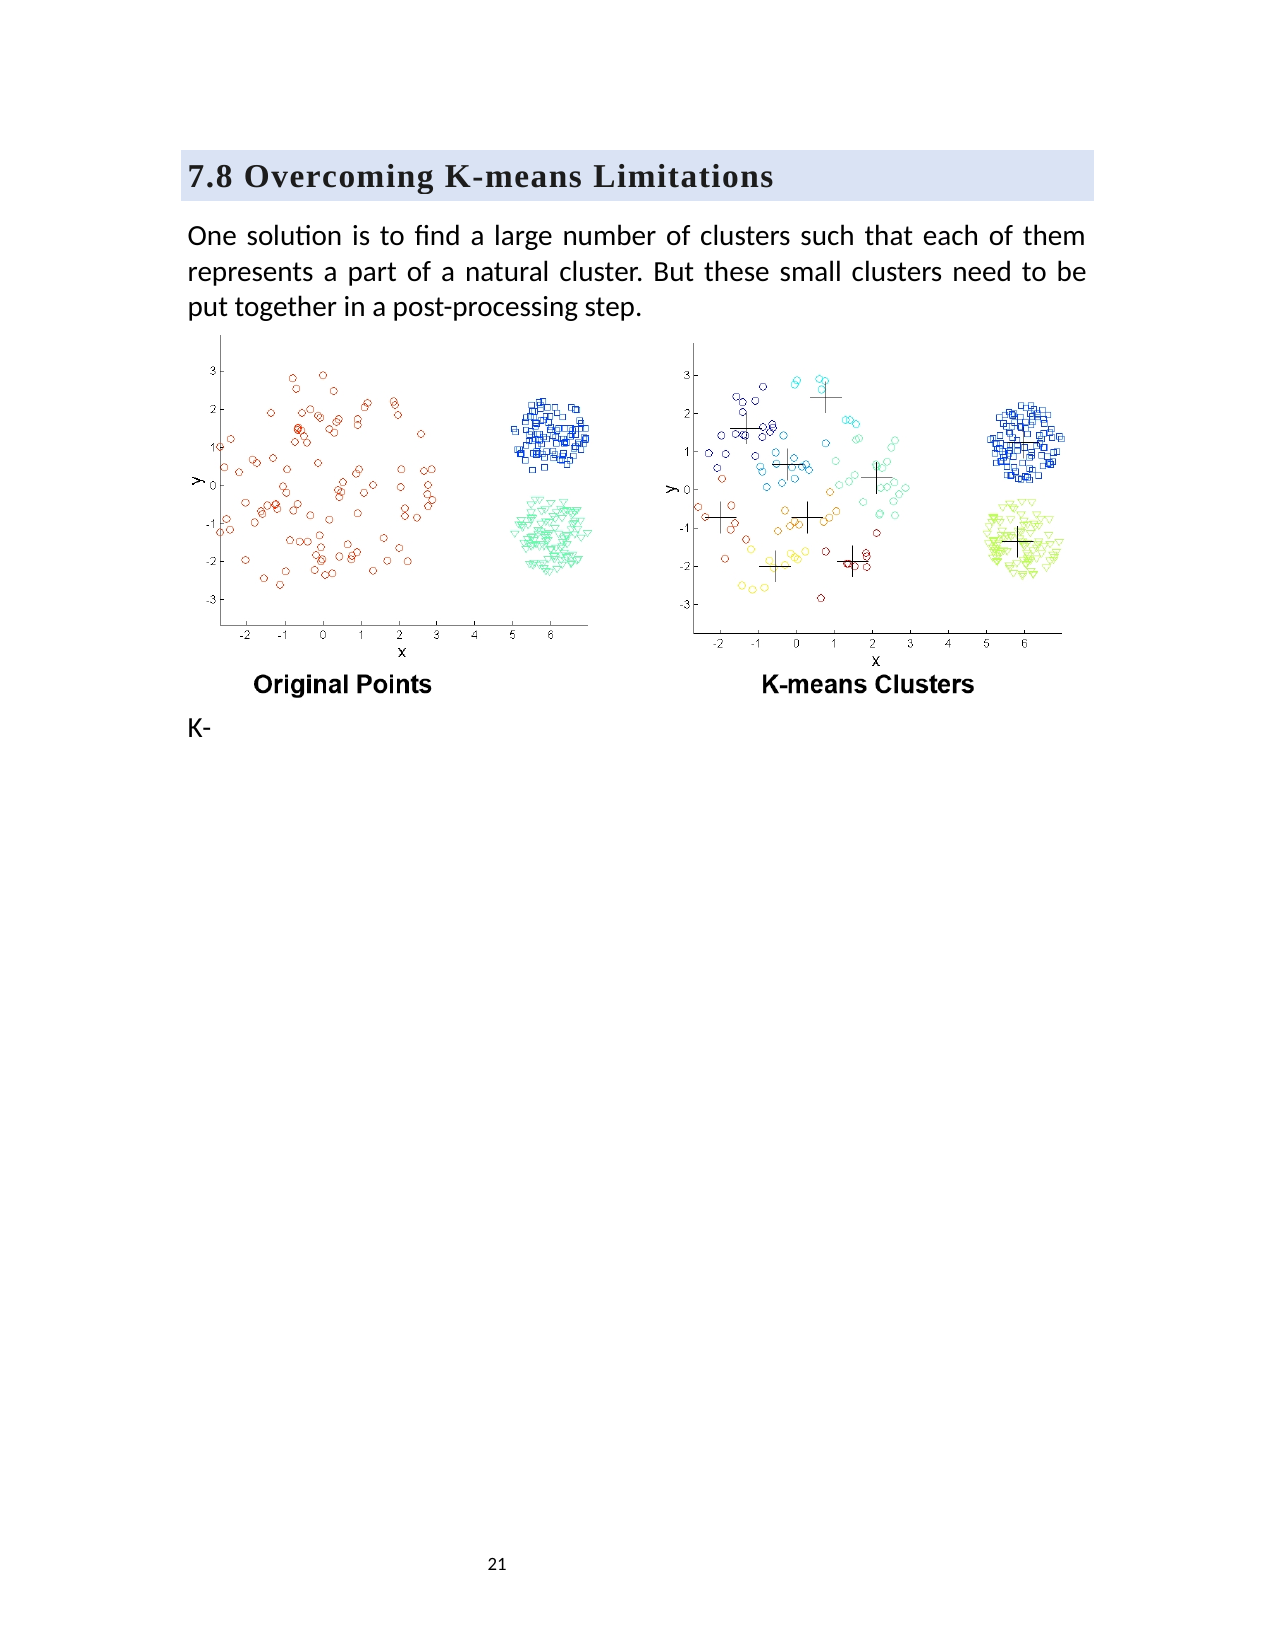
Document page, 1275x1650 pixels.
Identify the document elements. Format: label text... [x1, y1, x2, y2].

subtitle Overcoming K-means Limitations [188, 156, 1087, 194]
picture [187, 323, 1086, 710]
list One solution is to find a large number of clusters such that each of them represents a part of a natural cluster. But these small clusters need to be put together in a post-processing step. [187, 217, 1087, 324]
